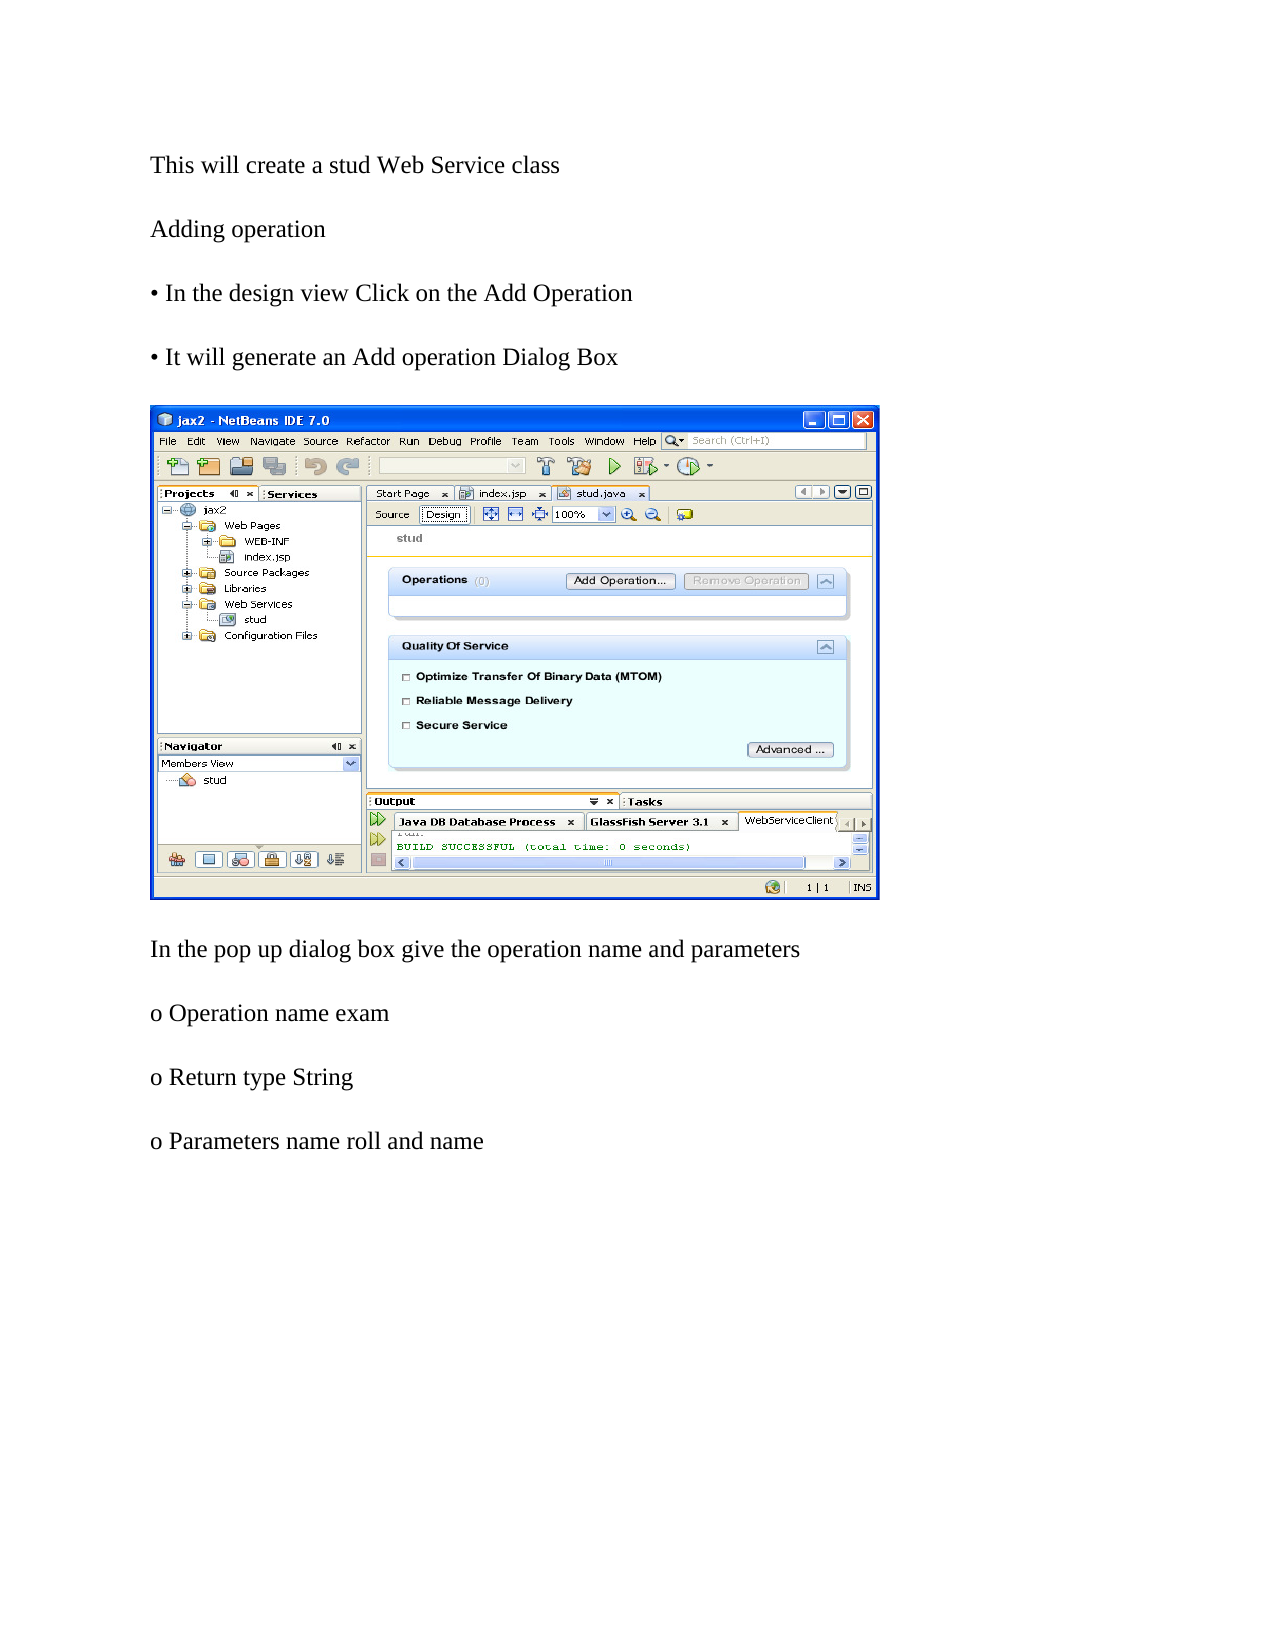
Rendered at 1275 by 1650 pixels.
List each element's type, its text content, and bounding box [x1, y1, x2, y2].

picture [150, 405, 880, 900]
text • In the design view Click on the Add Operation [150, 278, 1125, 307]
text o Operation name exam [150, 998, 1125, 1027]
text o Parameters name roll and name [150, 1126, 1125, 1155]
text Adding operation [150, 214, 1125, 243]
text In the pop up dialog box give the operation name and parameters [150, 934, 1125, 963]
text o Return type String [150, 1062, 1125, 1091]
text • It will generate an Add operation Dialog Box [150, 342, 1125, 371]
text This will create a stud Web Service class [150, 150, 1125, 179]
